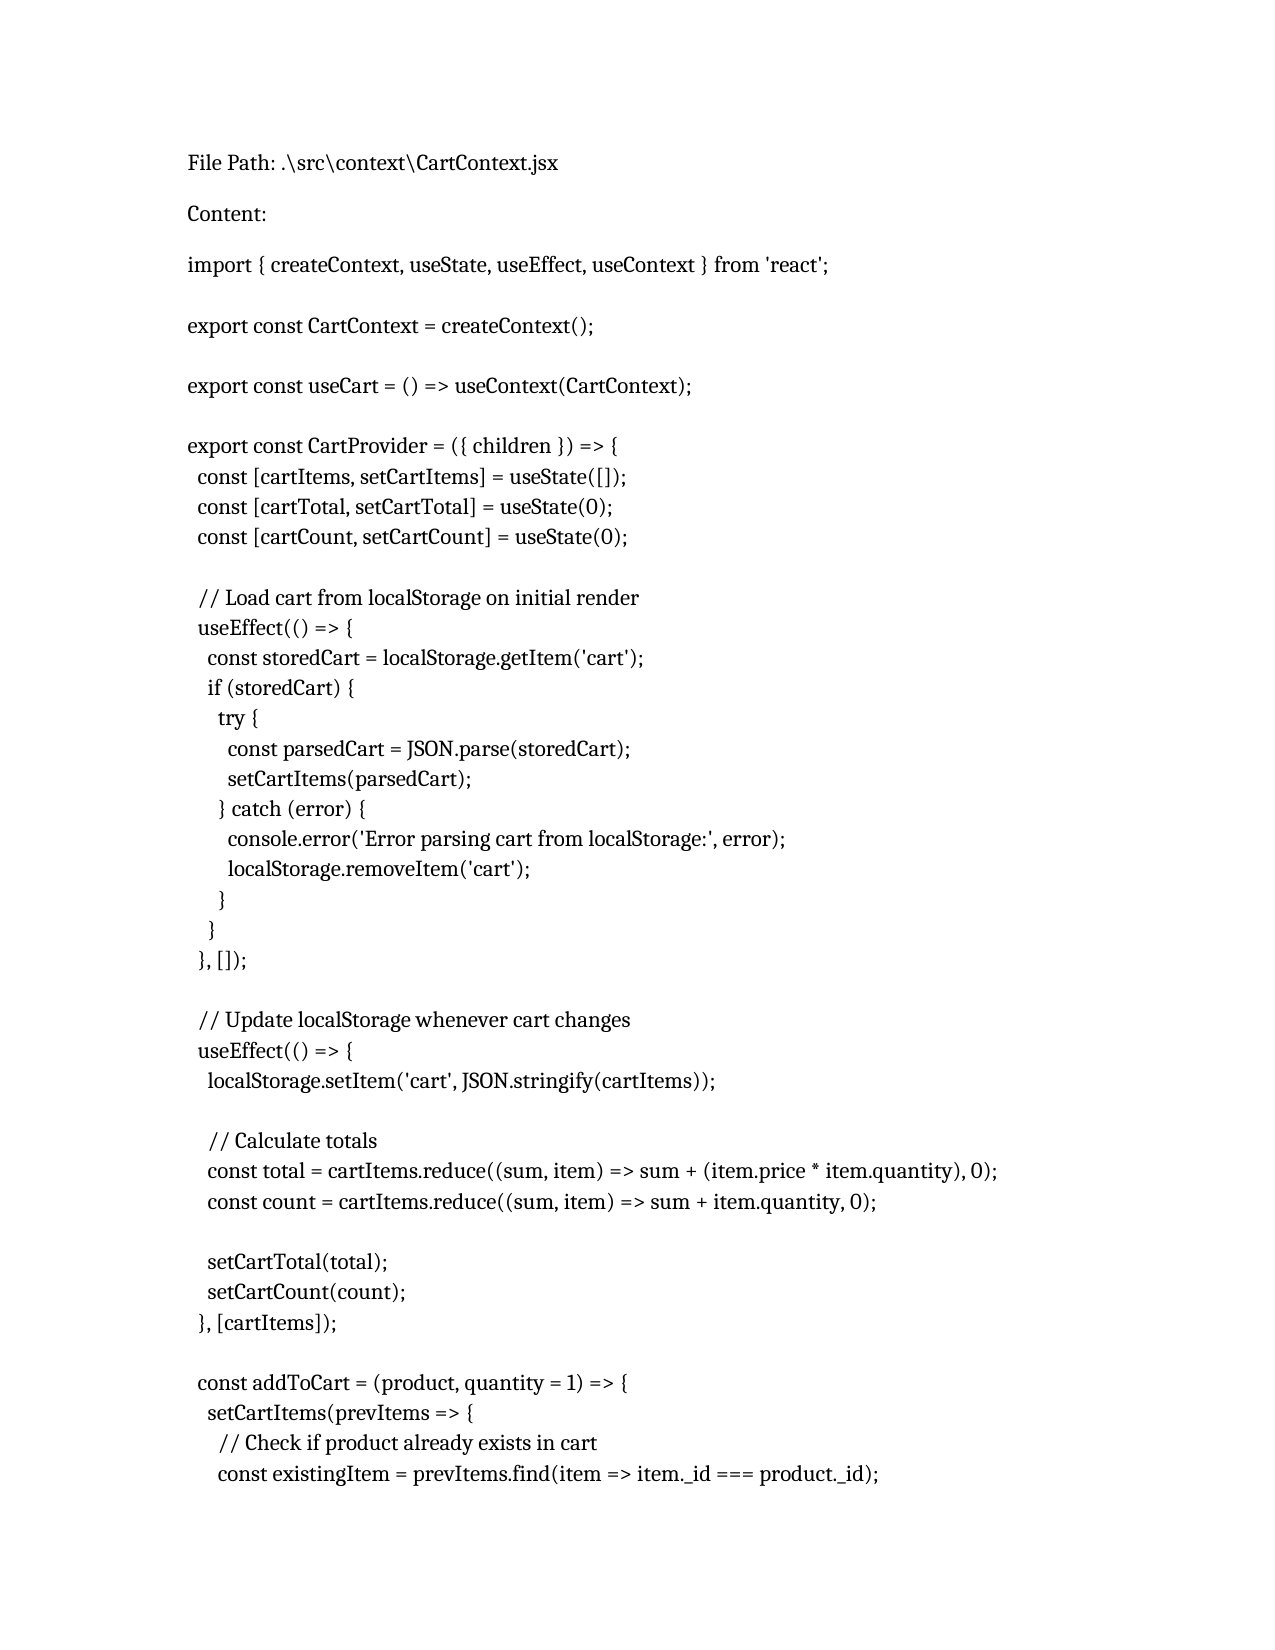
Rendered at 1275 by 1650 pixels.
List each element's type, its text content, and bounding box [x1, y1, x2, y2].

text Content: [187, 201, 1087, 227]
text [187, 252, 1087, 1487]
text File Path: .\src\context\CartContext.jsx [187, 150, 1087, 176]
